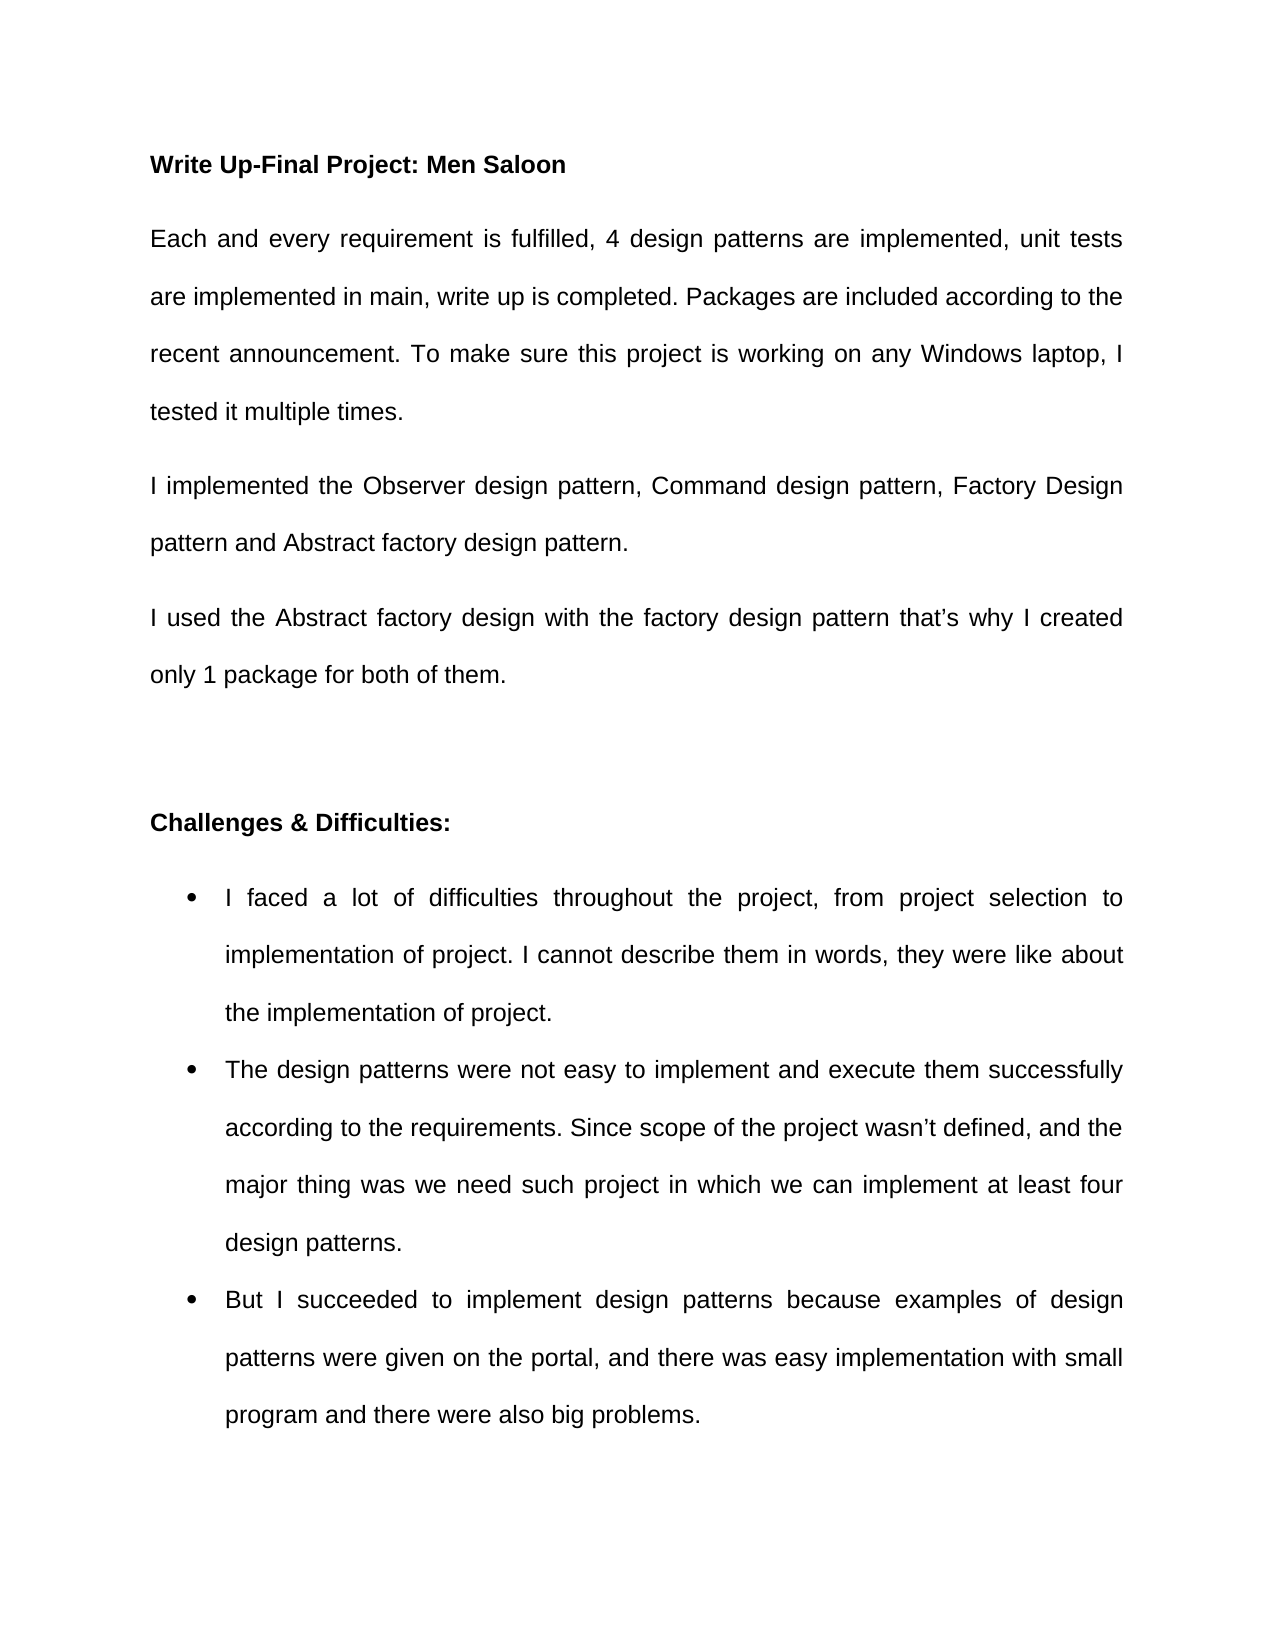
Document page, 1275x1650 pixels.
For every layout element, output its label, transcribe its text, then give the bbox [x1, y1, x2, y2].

list I faced a lot of difficulties throughout the project, from project selection to implementation of project. I cannot describe them in words, they were like about the implementation of project. [187, 882, 1125, 1026]
text Challenges & Difficulties: [150, 808, 1125, 837]
text I used the Abstract factory design with the factory design pattern that’s why I created only 1 package for both of them. [150, 602, 1125, 689]
list The design patterns were not easy to implement and execute them successfully according to the requirements. Since scope of the project wasn’t defined, and the major thing was we need such project in which we can implement at least four design patterns. [187, 1055, 1125, 1256]
text I implemented the Observer design pattern, Command design pattern, Factory Design pattern and Abstract factory design pattern. [150, 471, 1125, 557]
text Each and every requirement is fulfilled, 4 design patterns are implemented, unit tests are implemented in main, write up is completed. Packages are included according to the recent announcement. To make sure this project is working on any Windows laptop, I tested it multiple times. [150, 224, 1125, 425]
text Write Up-Final Project: Men Saloon [150, 150, 1125, 179]
list But I succeeded to implement design patterns because examples of design patterns were given on the portal, and there was easy implementation with small program and there were also big problems. [187, 1285, 1125, 1429]
